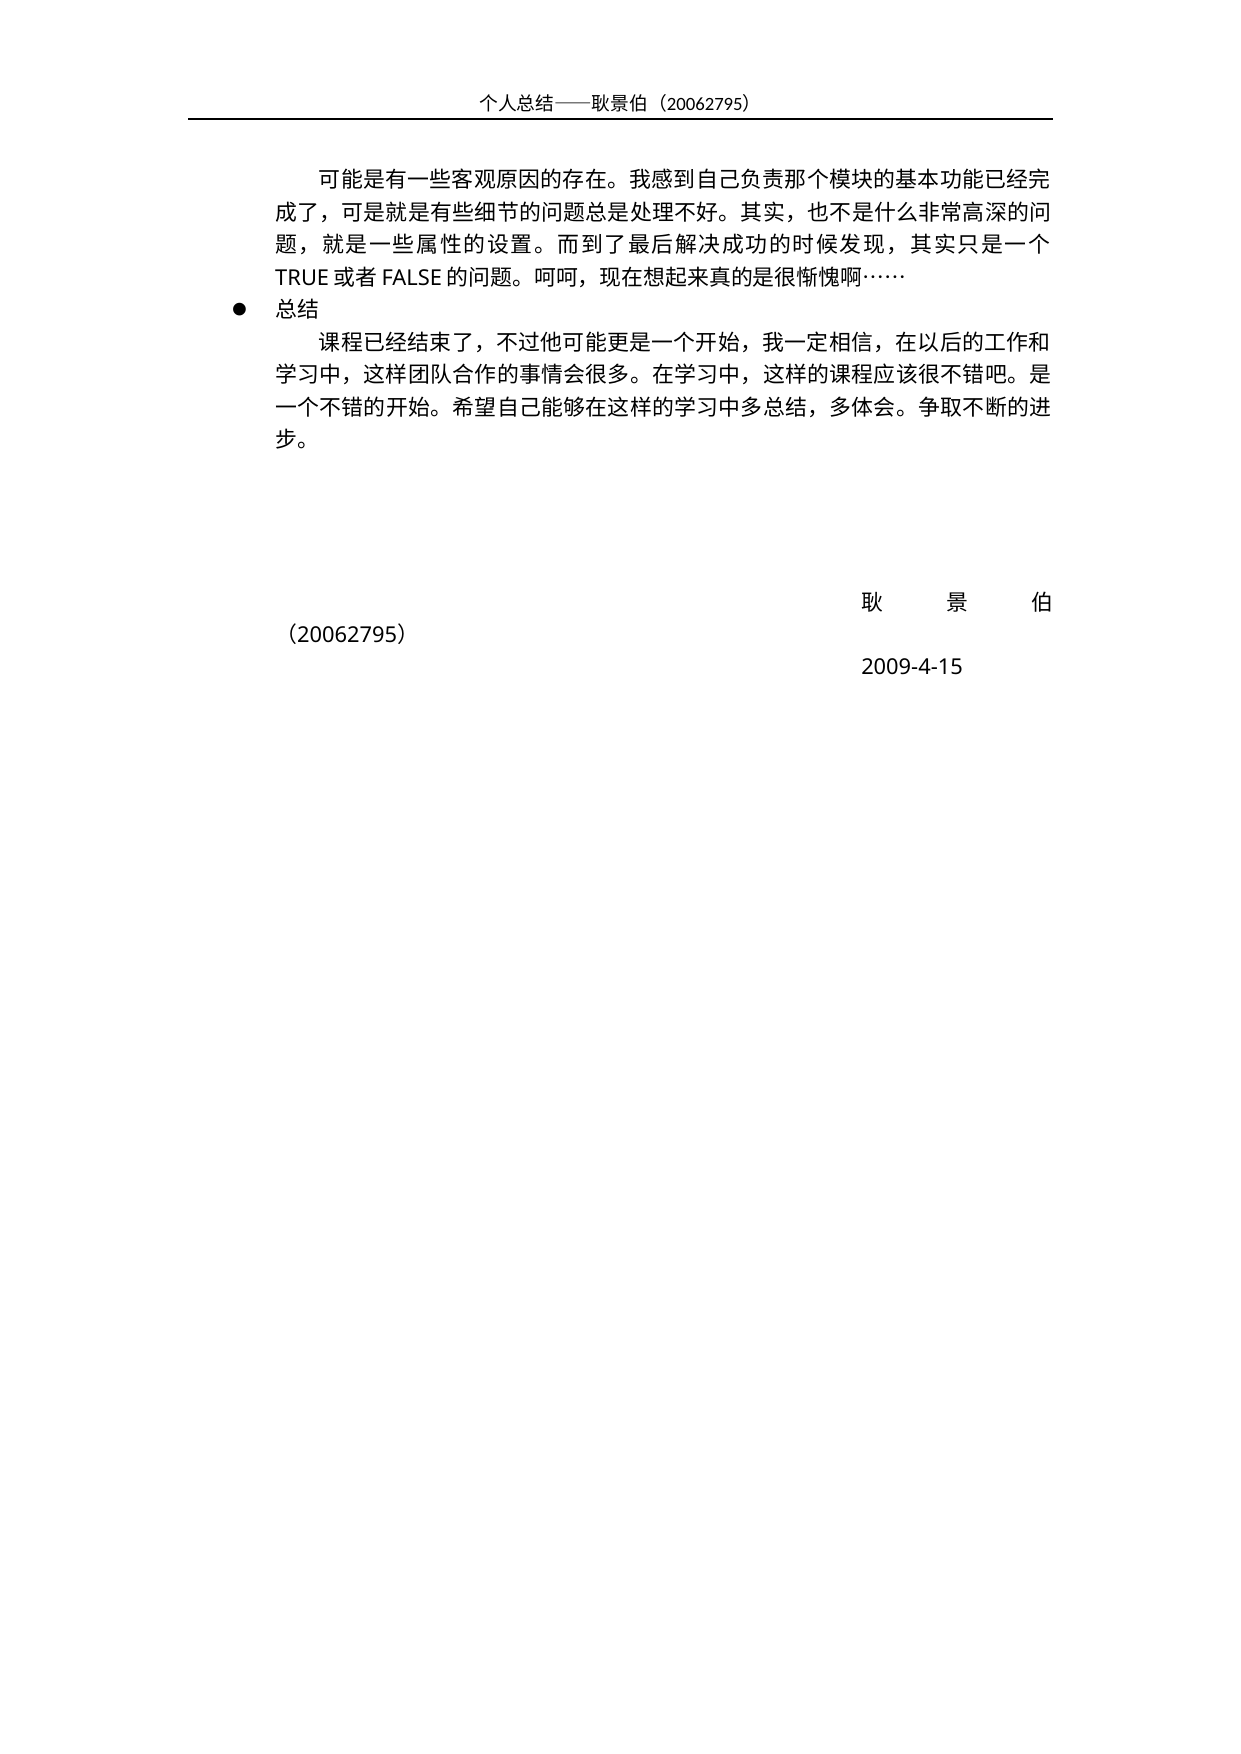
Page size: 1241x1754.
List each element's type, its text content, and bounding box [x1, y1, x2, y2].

text 耿景伯（20062795） [275, 584, 1053, 649]
text 2009-4-15 [275, 649, 1053, 682]
text 课程已经结束了，不过他可能更是一个开始，我一定相信，在以后的工作和学习中，这样团队合作的事情会很多。在学习中，这样的课程应该很不错吧。是一个不错的开始。希望自己能够在这样的学习中多总结，多体会。争取不断的进步。 [275, 324, 1053, 454]
list 总结 [231, 292, 1053, 324]
list 可能是有一些客观原因的存在。我感到自己负责那个模块的基本功能已经完成了，可是就是有些细节的问题总是处理不好。其实，也不是什么非常高深的问题，就是一些属性的设置。而到了最后解决成功的时候发现，其实只是一个TRUE或者FALSE的问题。呵呵，现在想起来真的是很惭愧啊…… [275, 162, 1053, 292]
